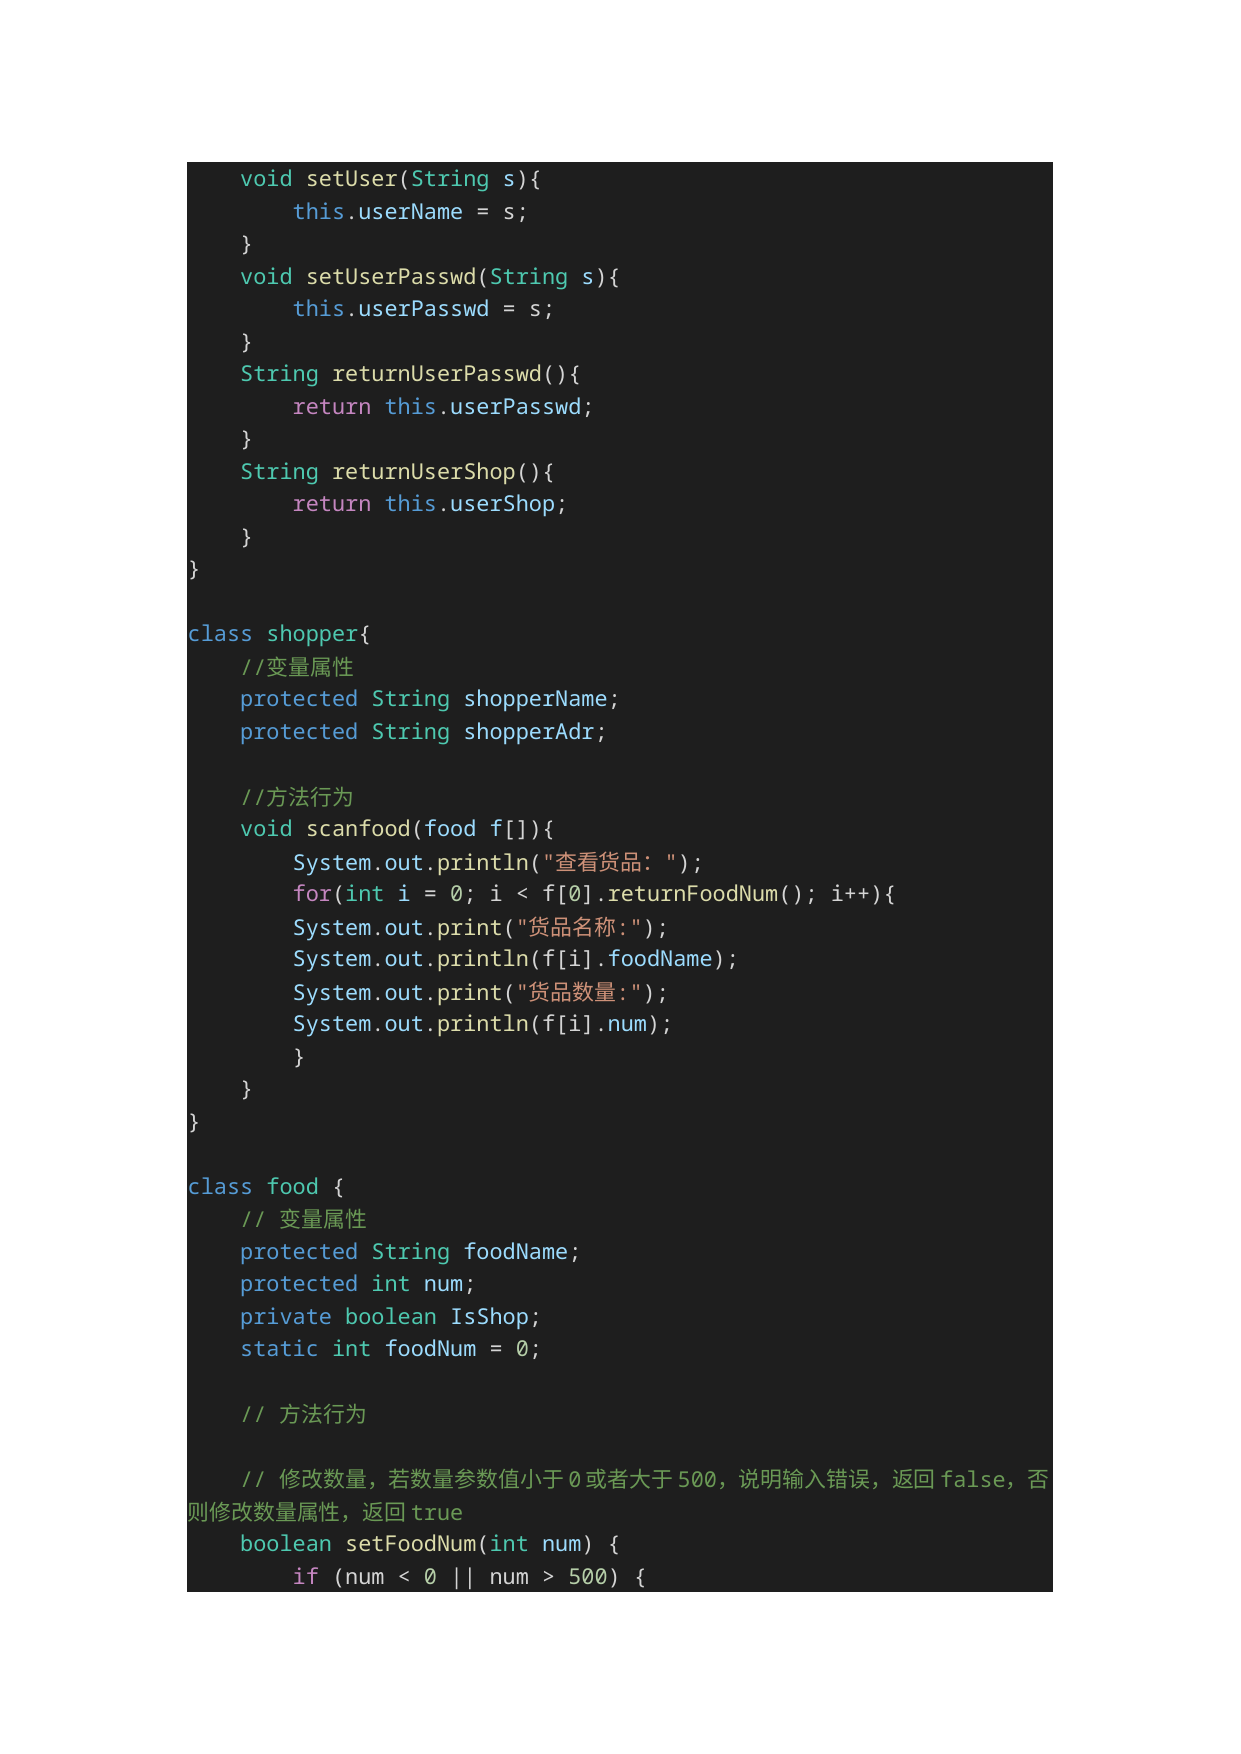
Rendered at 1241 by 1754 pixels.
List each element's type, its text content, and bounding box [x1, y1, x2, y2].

text } [187, 1039, 1053, 1072]
text //方法行为 [187, 779, 1053, 812]
text private boolean IsShop; [187, 1299, 1053, 1332]
text System.out.println(f[i].num); [187, 1007, 1053, 1039]
text System.out.print("货品名称:"); [187, 909, 1053, 942]
text System.out.println("查看货品："); [187, 844, 1053, 877]
text } [187, 552, 1053, 584]
text //变量属性 [187, 649, 1053, 682]
text class food { [187, 1169, 1053, 1202]
text // 修改数量，若数量参数值小于0或者大于500，说明输入错误，返回false，否则修改数量属性，返回true [187, 1462, 1053, 1527]
text protected String shopperName; [187, 682, 1053, 714]
text } [187, 1072, 1053, 1104]
text } [187, 422, 1053, 454]
text protected int num; [187, 1267, 1053, 1299]
text System.out.println(f[i].foodName); [187, 942, 1053, 974]
text // 变量属性 [187, 1202, 1053, 1234]
text boolean setFoodNum(int num) { [187, 1527, 1053, 1559]
text String returnUserShop(){ [187, 454, 1053, 487]
text this.userPasswd = s; [187, 292, 1053, 324]
text } [187, 519, 1053, 552]
text for(int i = 0; i < f[0].returnFoodNum(); i++){ [187, 877, 1053, 909]
text } [187, 324, 1053, 357]
text this.userName = s; [187, 194, 1053, 227]
text static int foodNum = 0; [187, 1332, 1053, 1364]
text class shopper{ [187, 617, 1053, 649]
text return this.userPasswd; [187, 389, 1053, 422]
text // 方法行为 [187, 1397, 1053, 1429]
text if (num < 0 || num > 500) { [187, 1559, 1053, 1592]
text void setUser(String s){ [187, 162, 1053, 194]
text return this.userShop; [187, 487, 1053, 519]
text String returnUserPasswd(){ [187, 357, 1053, 389]
text void scanfood(food f[]){ [187, 812, 1053, 844]
text protected String shopperAdr; [187, 714, 1053, 747]
text System.out.print("货品数量:"); [187, 974, 1053, 1007]
text } [187, 227, 1053, 259]
text protected String foodName; [187, 1234, 1053, 1267]
text void setUserPasswd(String s){ [187, 259, 1053, 292]
text } [187, 1104, 1053, 1137]
